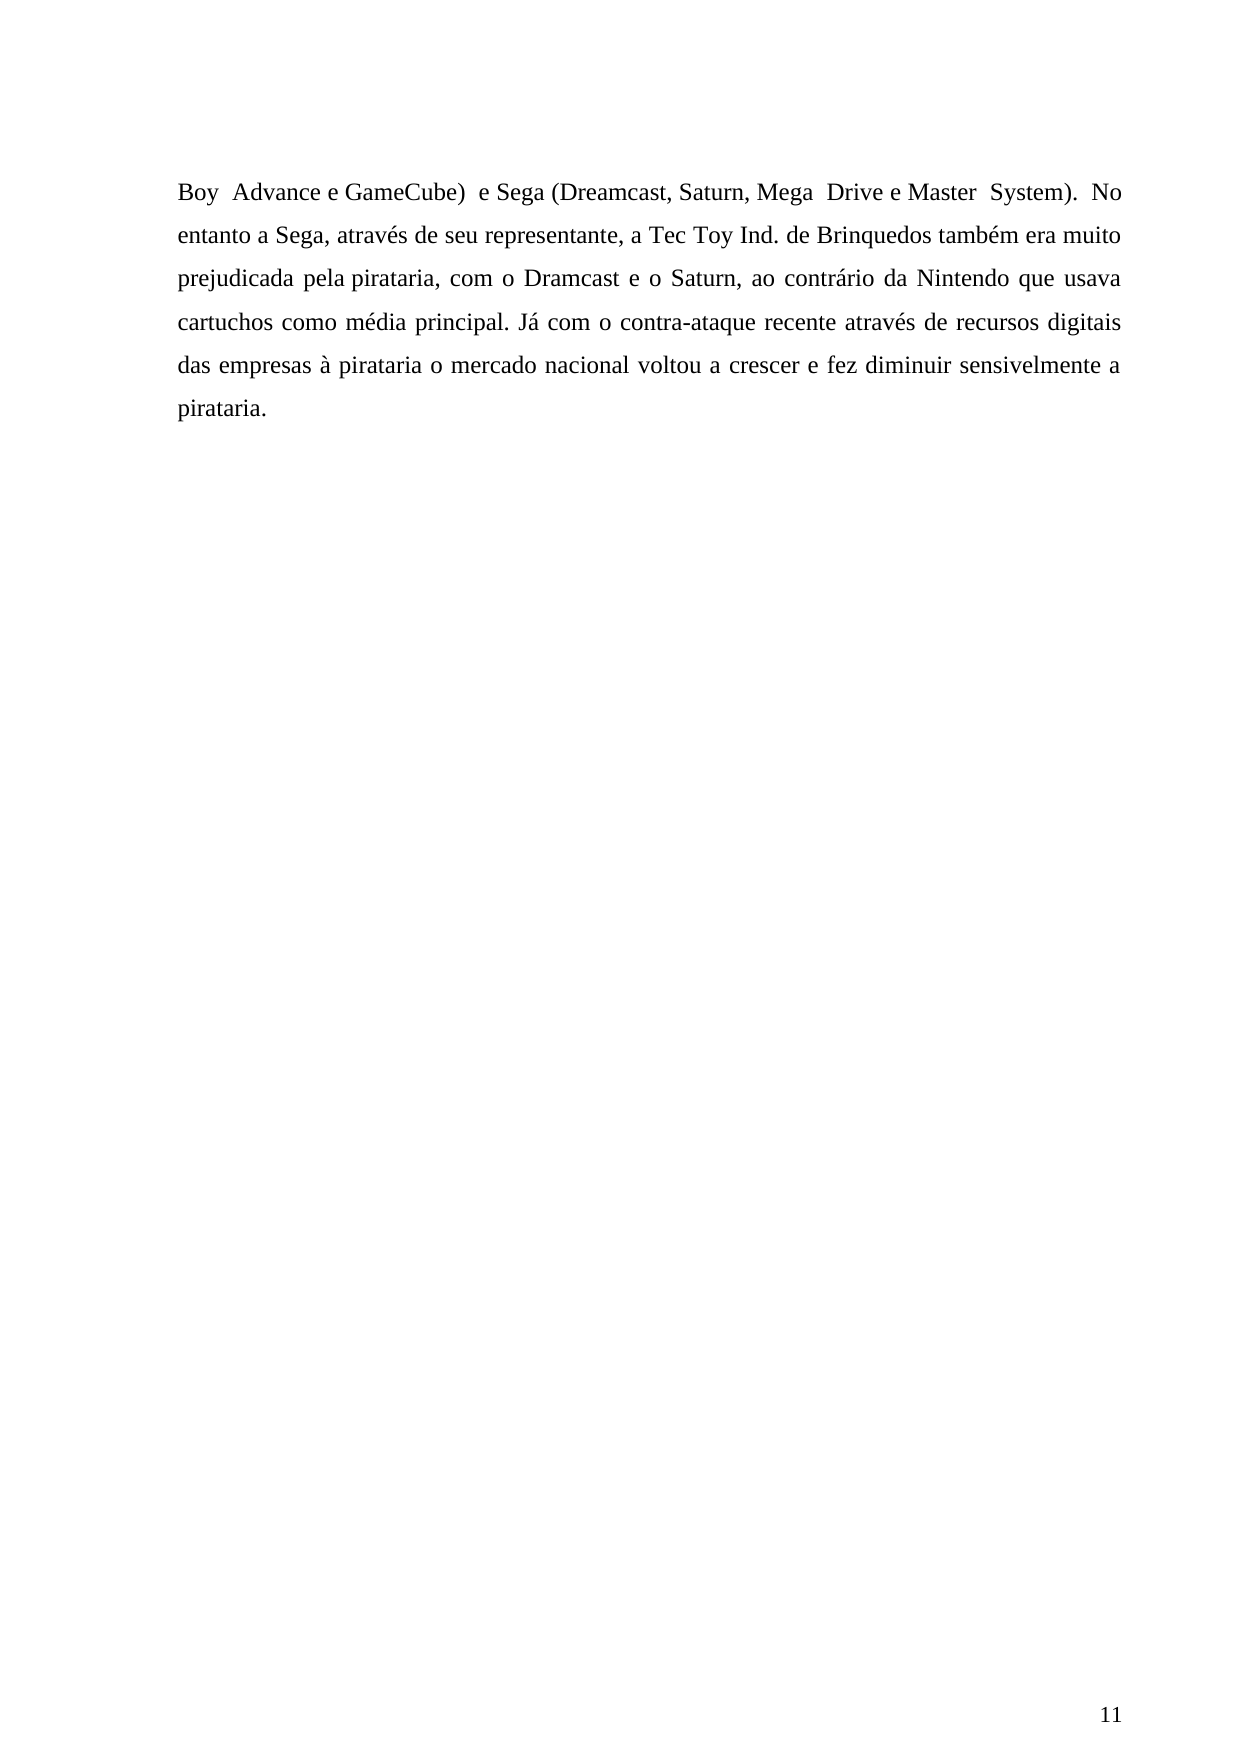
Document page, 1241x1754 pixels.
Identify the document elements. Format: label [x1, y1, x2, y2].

text [177, 177, 1122, 422]
